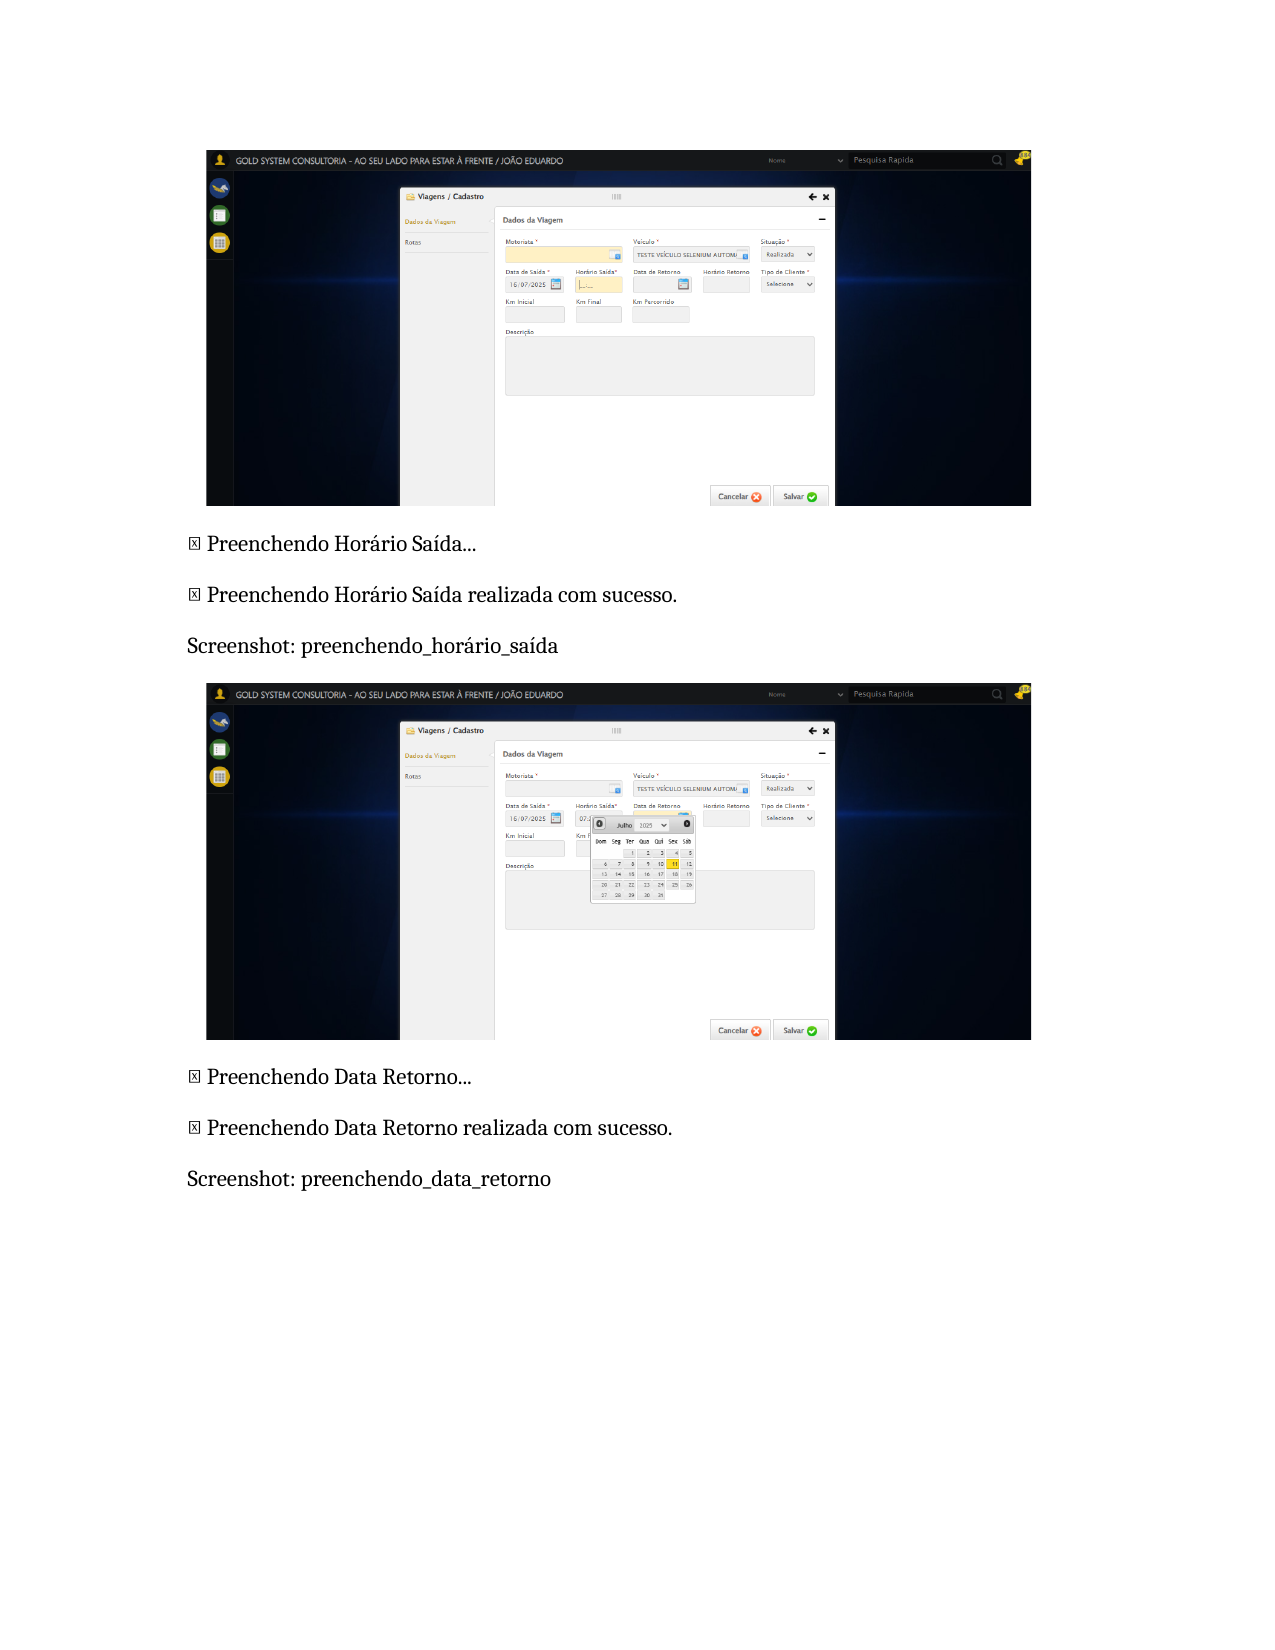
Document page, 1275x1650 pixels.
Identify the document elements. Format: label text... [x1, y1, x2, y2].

picture [206, 150, 1032, 506]
text ✅ Preenchendo Horário Saída realizada com sucesso. [187, 581, 1087, 608]
text 🔄 Preenchendo Horário Saída... [187, 530, 1087, 557]
text Screenshot: preenchendo_data_retorno [187, 1166, 1087, 1192]
picture [206, 683, 1032, 1040]
text 🔄 Preenchendo Data Retorno... [187, 1064, 1087, 1090]
text Screenshot: preenchendo_horário_saída [187, 632, 1087, 659]
text ✅ Preenchendo Data Retorno realizada com sucesso. [187, 1115, 1087, 1141]
